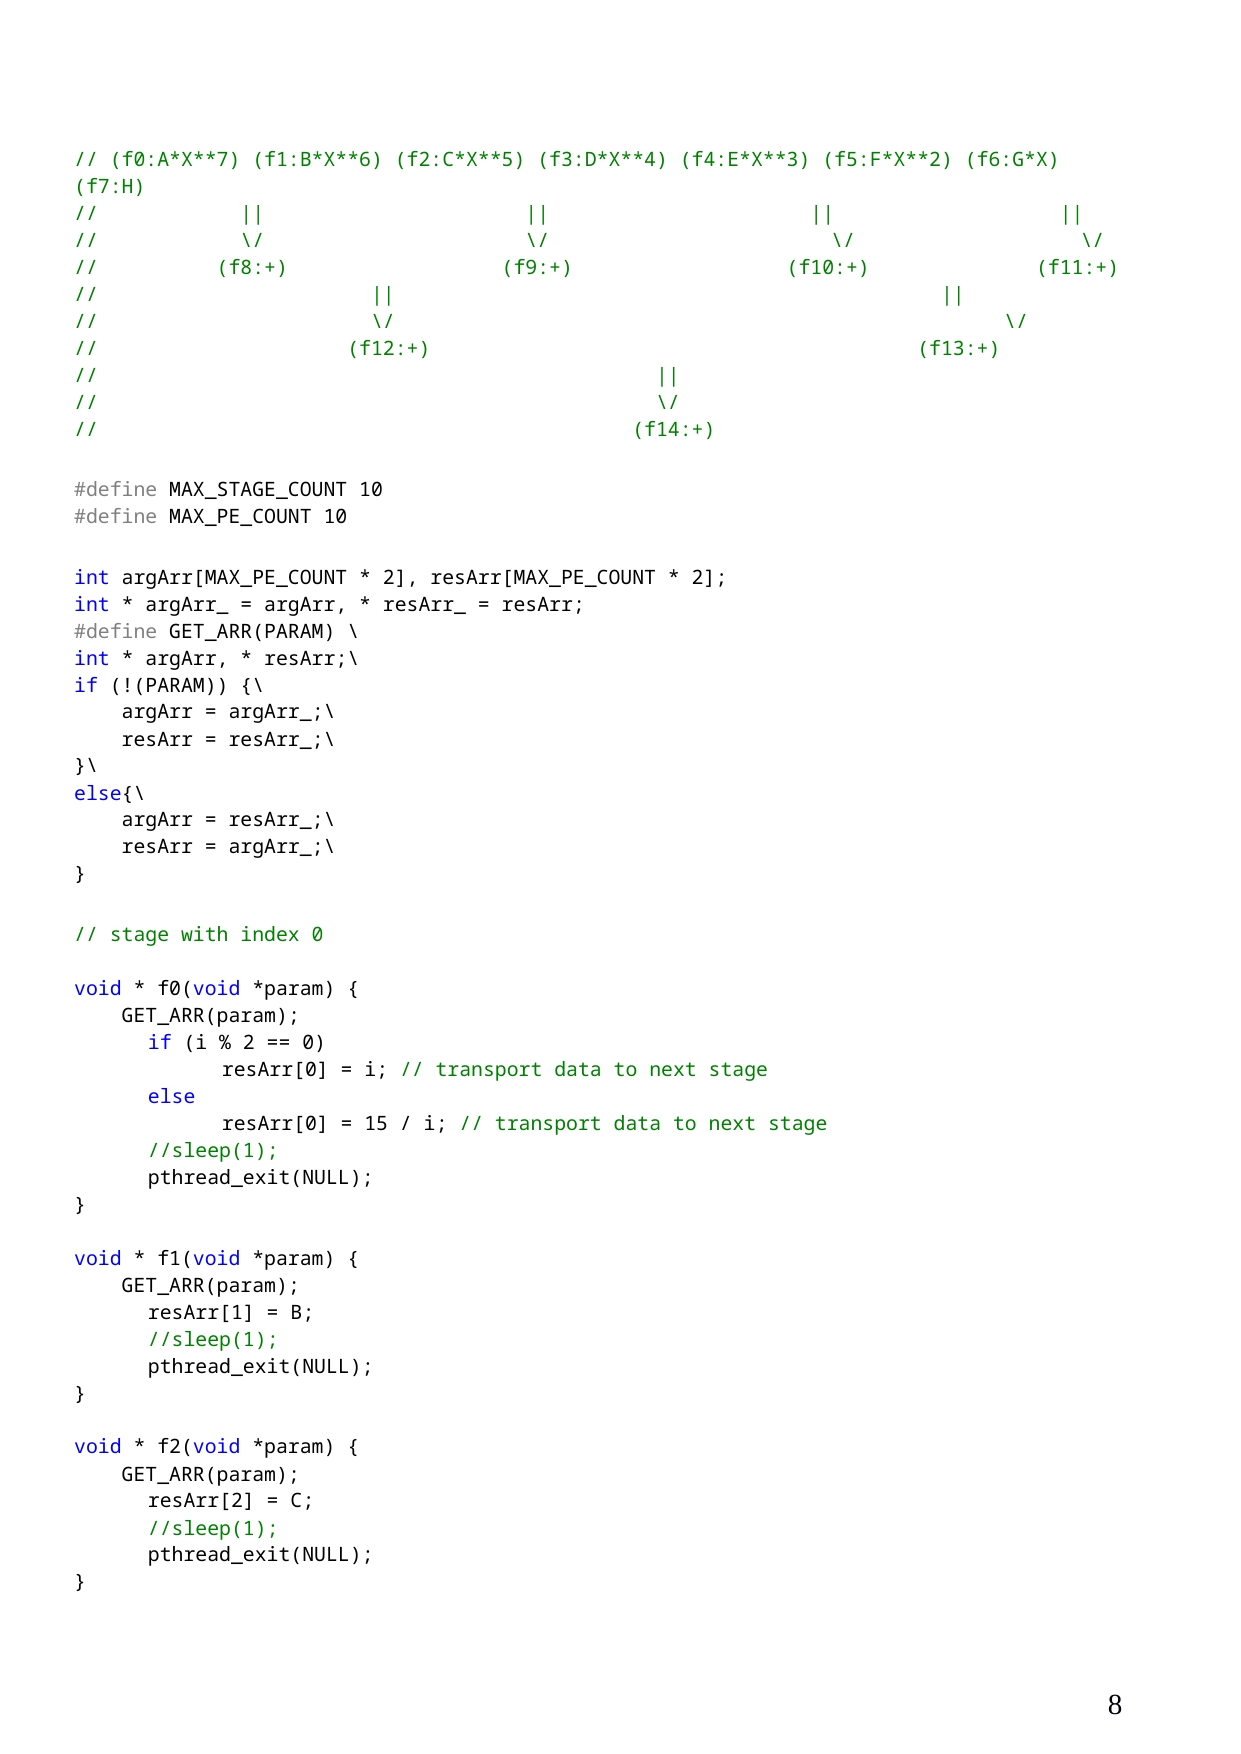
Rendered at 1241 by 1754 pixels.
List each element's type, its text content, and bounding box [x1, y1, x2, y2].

text void * f2(void *param) { [74, 1433, 1122, 1460]
text #define GET_ARR(PARAM) \ [74, 617, 1122, 644]
text // (f8:+) (f9:+) (f10:+) (f11:+) [74, 253, 1122, 280]
text // \/ [74, 388, 1122, 415]
text // || || [74, 280, 1122, 307]
text resArr = argArr_;\ [74, 833, 1122, 860]
text int * argArr, * resArr;\ [74, 644, 1122, 671]
text int argArr[MAX_PE_COUNT * 2], resArr[MAX_PE_COUNT * 2]; [74, 563, 1122, 590]
text argArr = resArr_;\ [74, 806, 1122, 833]
text GET_ARR(param); [74, 1001, 1122, 1028]
text }\ [74, 752, 1122, 779]
text pthread_exit(NULL); [74, 1352, 1122, 1379]
text // || || || || [74, 199, 1122, 226]
text resArr = resArr_;\ [74, 725, 1122, 752]
text int * argArr_ = argArr, * resArr_ = resArr; [74, 590, 1122, 617]
text if (i % 2 == 0) [74, 1028, 1122, 1055]
text #define MAX_STAGE_COUNT 10 [74, 475, 1122, 502]
text else [74, 1082, 1122, 1109]
text // (f0:A*X**7) (f1:B*X**6) (f2:C*X**5) (f3:D*X**4) (f4:E*X**3) (f5:F*X**2) (f6:G*X) (f7:H) [74, 145, 1122, 199]
text argArr = argArr_;\ [74, 698, 1122, 725]
text void * f0(void *param) { [74, 974, 1122, 1001]
text // || [74, 361, 1122, 388]
text pthread_exit(NULL); [74, 1541, 1122, 1568]
text GET_ARR(param); [74, 1460, 1122, 1487]
text //sleep(1); [74, 1136, 1122, 1163]
text resArr[1] = B; [74, 1298, 1122, 1325]
text // stage with index 0 [74, 920, 1122, 947]
text //sleep(1); [74, 1514, 1122, 1541]
text resArr[2] = C; [74, 1487, 1122, 1514]
text } [74, 860, 1122, 887]
text } [74, 1190, 1122, 1217]
text else{\ [74, 779, 1122, 806]
text resArr[0] = i; // transport data to next stage [74, 1055, 1122, 1082]
text GET_ARR(param); [74, 1271, 1122, 1298]
text //sleep(1); [74, 1325, 1122, 1352]
text resArr[0] = 15 / i; // transport data to next stage [74, 1109, 1122, 1136]
text // (f14:+) [74, 415, 1122, 442]
text // \/ \/ \/ \/ [74, 226, 1122, 253]
text void * f1(void *param) { [74, 1244, 1122, 1271]
text } [74, 1379, 1122, 1406]
text // (f12:+) (f13:+) [74, 334, 1122, 361]
text } [74, 1568, 1122, 1595]
text if (!(PARAM)) {\ [74, 671, 1122, 698]
text pthread_exit(NULL); [74, 1163, 1122, 1190]
text // \/ \/ [74, 307, 1122, 334]
text #define MAX_PE_COUNT 10 [74, 502, 1122, 529]
